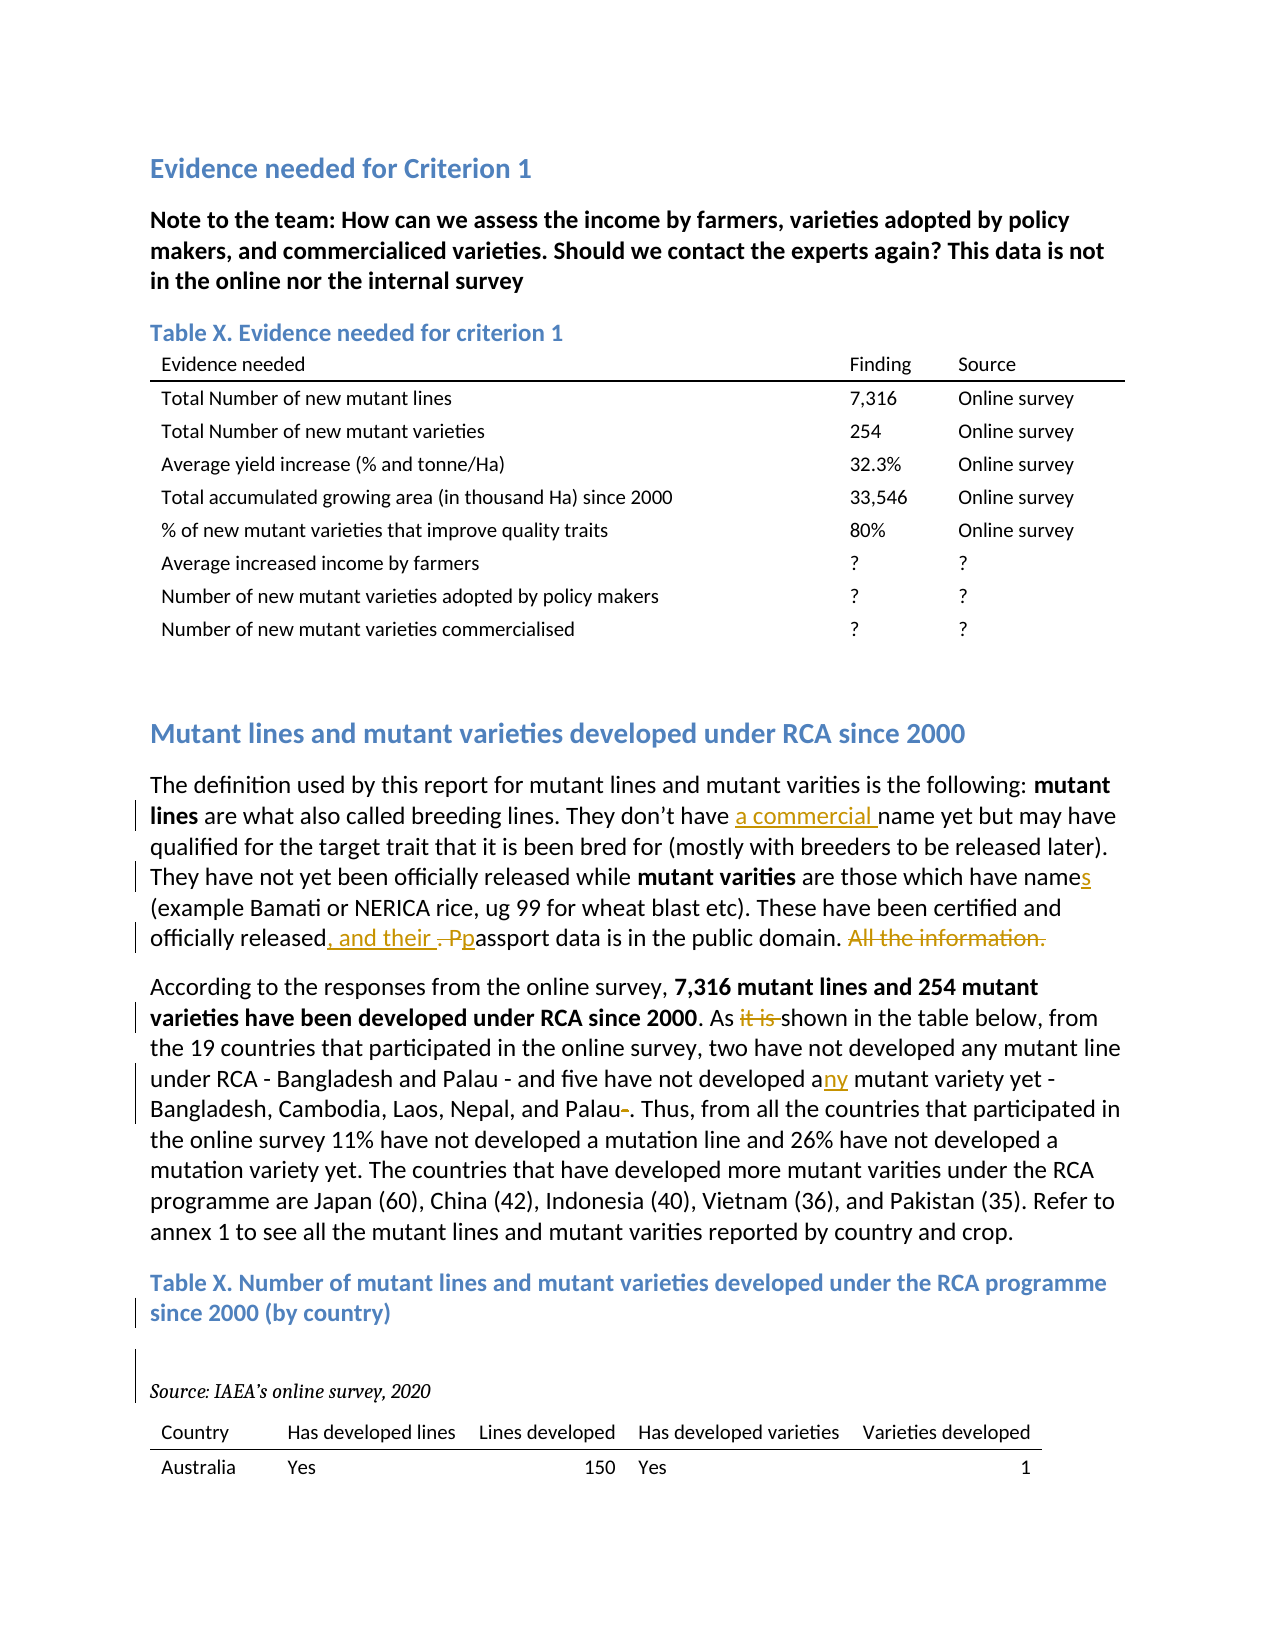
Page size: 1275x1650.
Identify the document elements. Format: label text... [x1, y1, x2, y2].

table_cell ? [947, 612, 1125, 645]
table_header Country [150, 1416, 276, 1449]
table_cell ? [947, 579, 1125, 612]
table_cell Total accumulated growing area (in thousand Ha) since 2000 [150, 481, 838, 513]
table_header Lines developed [468, 1416, 627, 1449]
table_header Has developed lines [276, 1416, 467, 1449]
text Note to the team: How can we assess the income by farmers, varieties adopted by policy makers, and commercialiced varieties. Should we contact the experts again? This data is not in the online nor the internal survey [150, 204, 1125, 296]
subtitle Mutant lines and mutant varieties developed under RCA since 2000 [150, 715, 1125, 751]
table_cell 32.3% [838, 448, 947, 481]
table_cell Online survey [947, 448, 1125, 481]
table_header Source [947, 347, 1125, 380]
table_header Evidence needed [150, 347, 838, 380]
table_header Finding [838, 347, 947, 380]
text Source: IAEA’s online survey, 2020 [150, 1379, 1125, 1403]
table_cell Online survey [947, 514, 1125, 546]
table_cell Yes [627, 1450, 851, 1483]
subtitle Evidence needed for Criterion 1 [150, 150, 1125, 186]
table_cell ? [947, 546, 1125, 579]
table_cell % of new mutant varieties that improve quality traits [150, 514, 838, 546]
table_header Varieties developed [851, 1416, 1042, 1449]
table_cell Australia [150, 1450, 276, 1483]
table_cell 7,316 [838, 382, 947, 415]
table_cell Number of new mutant varieties commercialised [150, 612, 838, 645]
subtitle Table X. Number of mutant lines and mutant varieties developed under the RCA programme since 2000 (by country) [150, 1267, 1125, 1328]
table_cell 33,546 [838, 481, 947, 513]
table_cell Total Number of new mutant varieties [150, 415, 838, 448]
table_cell ? [838, 579, 947, 612]
table_cell ? [838, 546, 947, 579]
table_cell Total Number of new mutant lines [150, 382, 838, 415]
table_cell 254 [838, 415, 947, 448]
table_cell ? [838, 612, 947, 645]
table_cell Online survey [947, 415, 1125, 448]
table_cell Online survey [947, 382, 1125, 415]
text According to the responses from the online survey, 7,316 mutant lines and 254 mutant varieties have been developed under RCA since 2000. As shown in the table below, from the 19 countries that participated in the online survey, two have not developed any mutant line under RCA - Bangladesh and Palau - and five have not developed a mutant variety yet - Bangladesh, Cambodia, Laos, Nepal, and Palau. Thus, from all the countries that participated in the online survey 11% have not developed a mutation line and 26% have not developed a mutation variety yet. The countries that have developed more mutant varities under the RCA programme are Japan (60), China (42), Indonesia (40), Vietnam (36), and Pakistan (35). Refer to annex 1 to see all the mutant lines and mutant varities reported by country and crop. [150, 971, 1125, 1246]
text The definition used by this report for mutant lines and mutant varities is the following: mutant lines are what also called breeding lines. They don’t have name yet but may have qualified for the target trait that it is been bred for (mostly with breeders to be released later). They have not yet been officially released while mutant varities are those which have name (example Bamati or NERICA rice, ug 99 for wheat blast etc). These have been certified and officially releasedassport data is in the public domain. [150, 769, 1125, 953]
table_cell Average increased income by farmers [150, 546, 838, 579]
table_header Has developed varieties [627, 1416, 851, 1449]
table_cell Average yield increase (% and tonne/Ha) [150, 448, 838, 481]
table_cell 1 [851, 1450, 1042, 1483]
table_cell Number of new mutant varieties adopted by policy makers [150, 579, 838, 612]
table_cell Yes [276, 1450, 467, 1483]
table_cell Online survey [947, 481, 1125, 513]
table_cell 150 [468, 1450, 627, 1483]
table_cell 80% [838, 514, 947, 546]
subtitle Table X. Evidence needed for criterion 1 [150, 317, 1125, 347]
